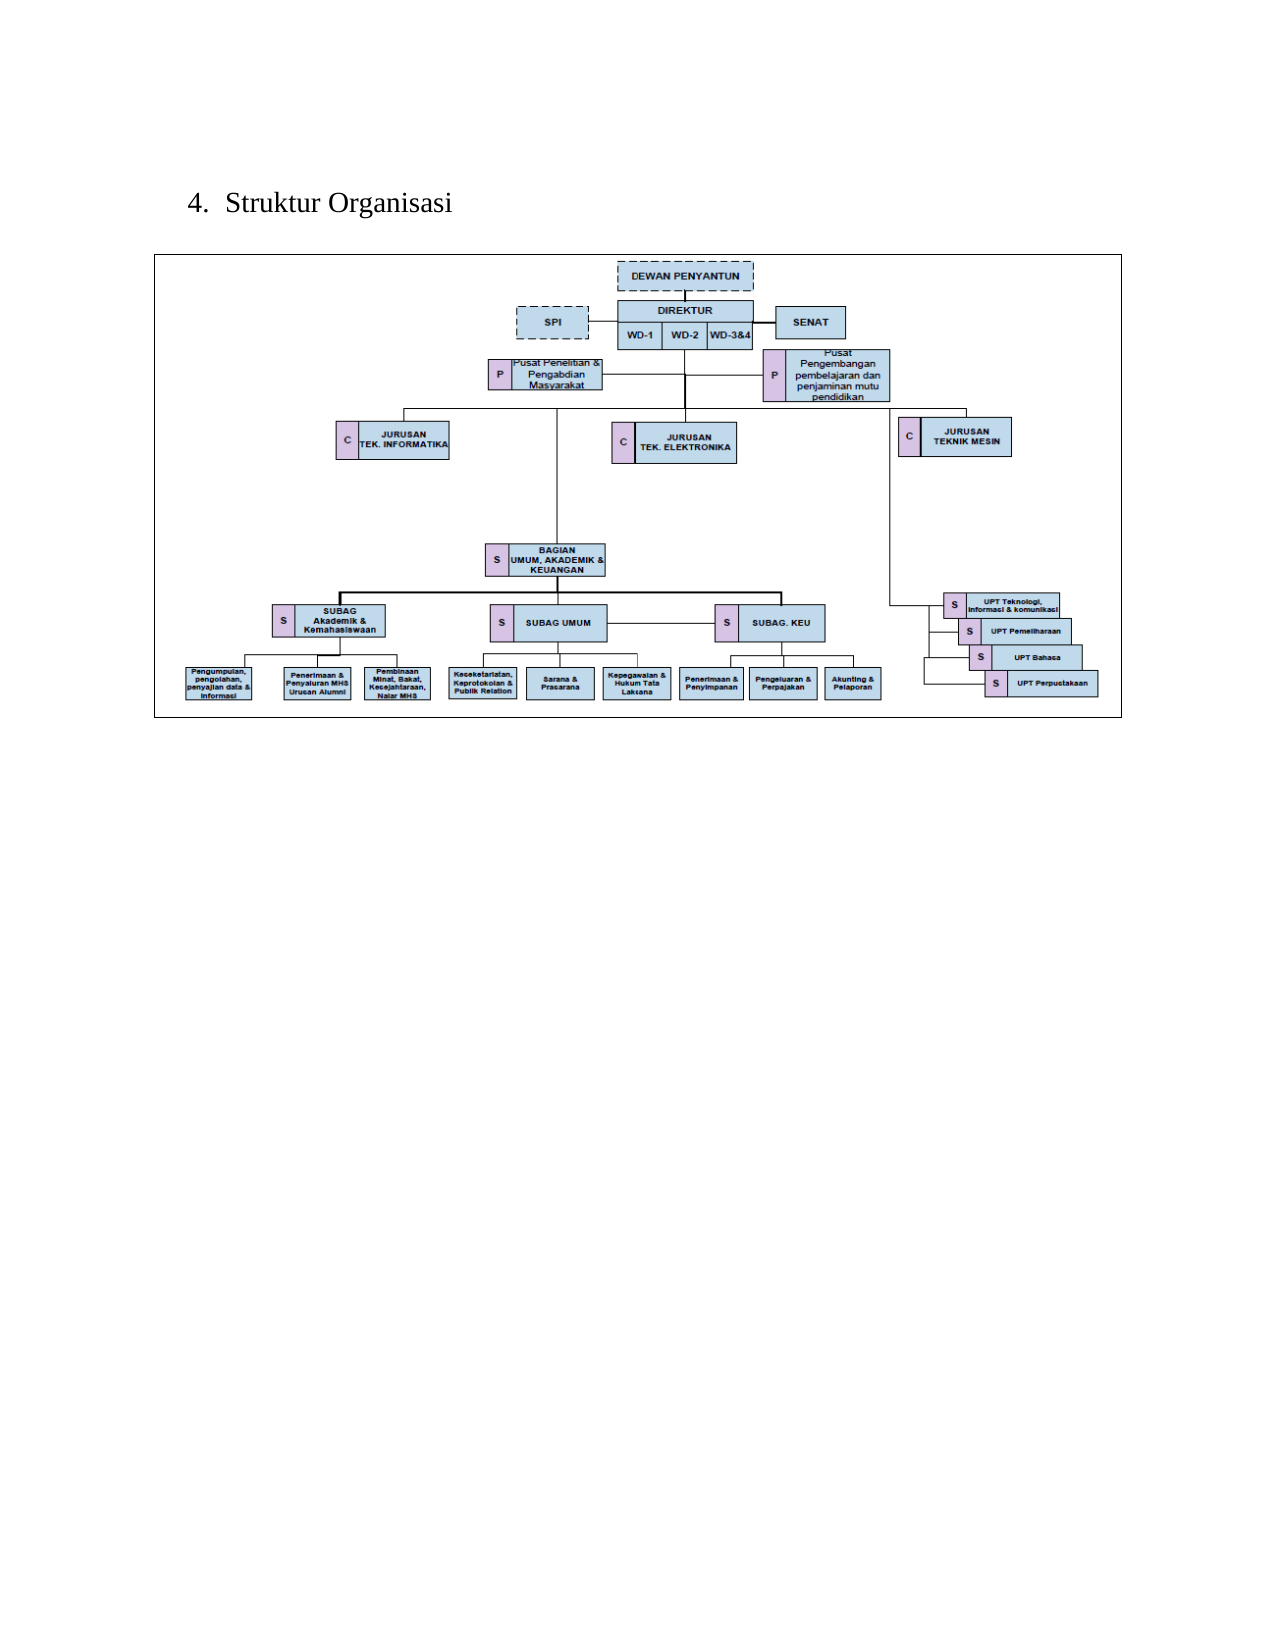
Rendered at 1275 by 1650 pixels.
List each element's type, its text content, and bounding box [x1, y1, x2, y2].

list Struktur Organisasi [187, 186, 1125, 219]
picture [150, 250, 1125, 722]
